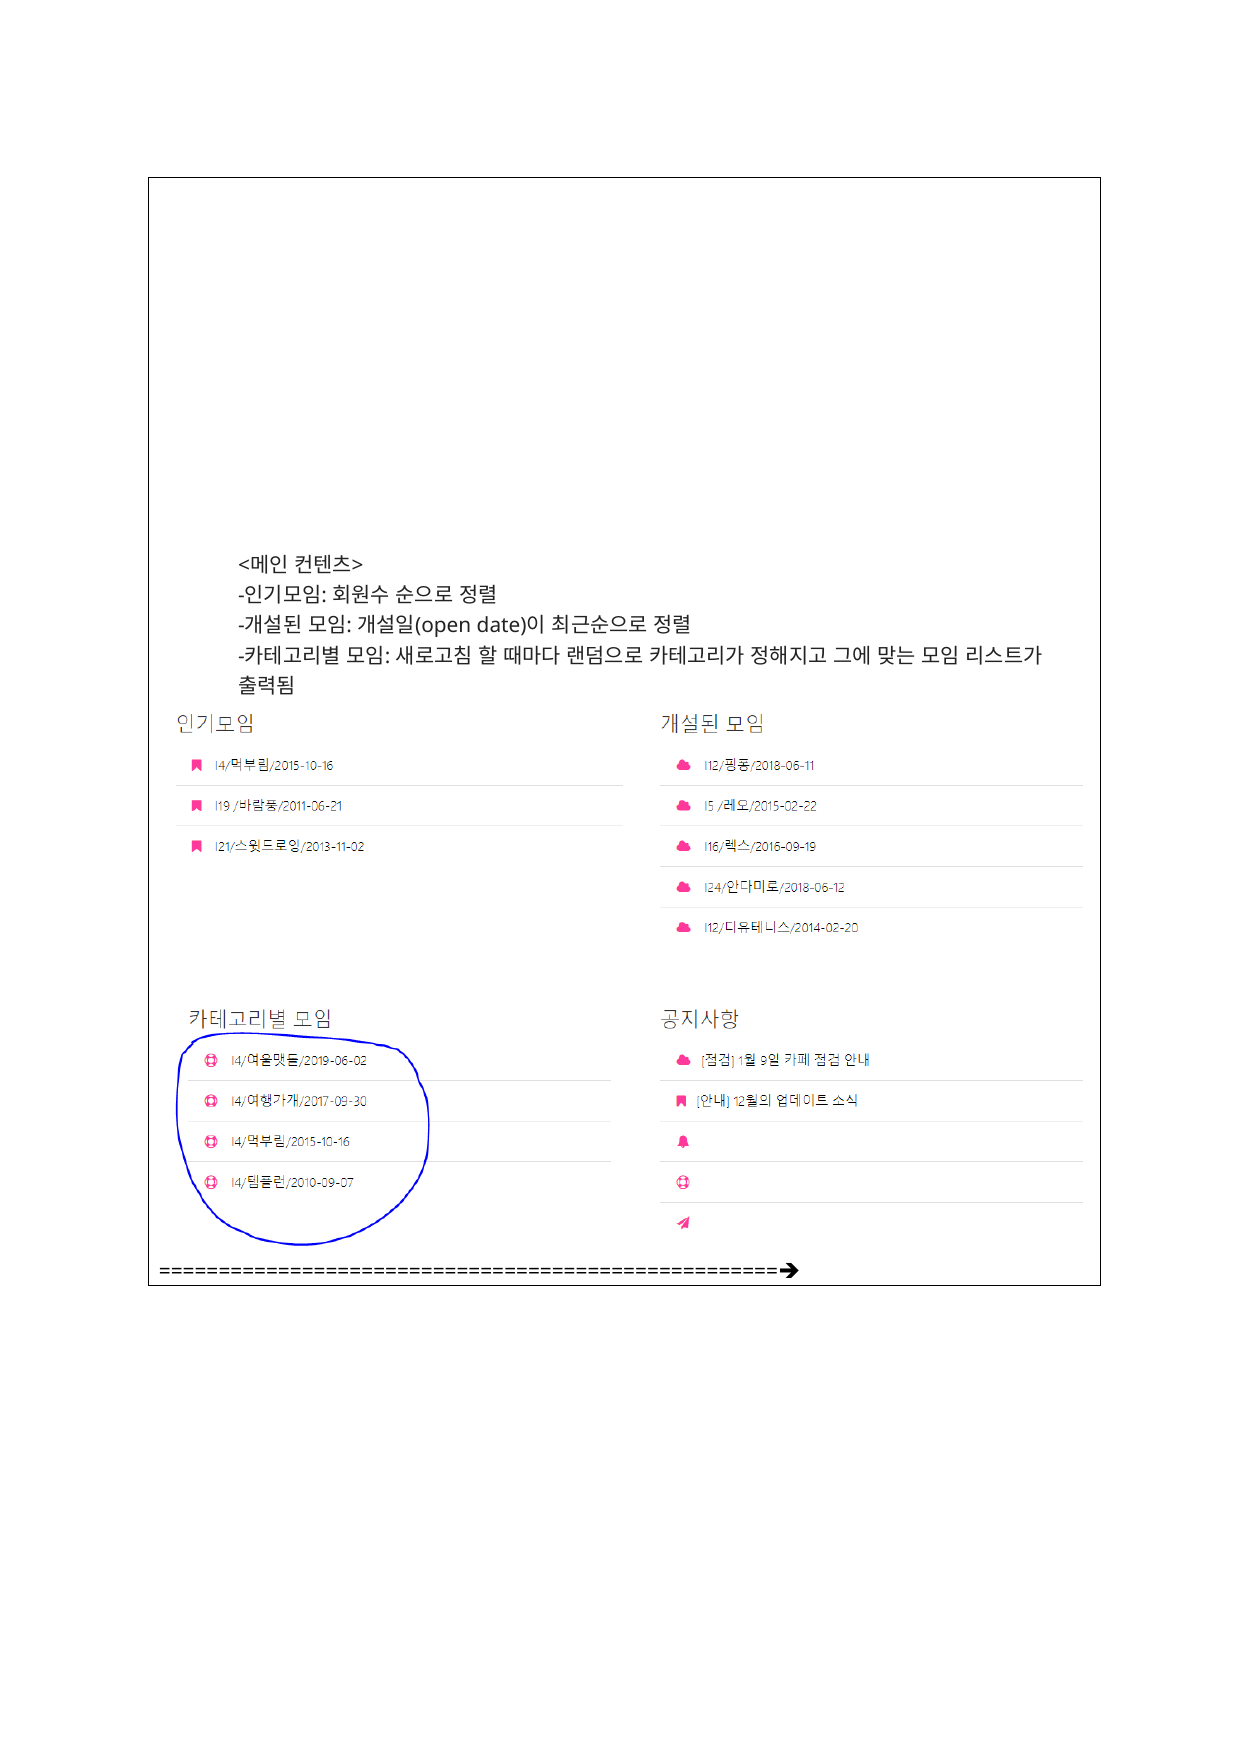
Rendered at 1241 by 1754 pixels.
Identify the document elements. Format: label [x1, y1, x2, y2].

table_cell [149, 178, 1100, 1285]
picture [158, 699, 1099, 1257]
